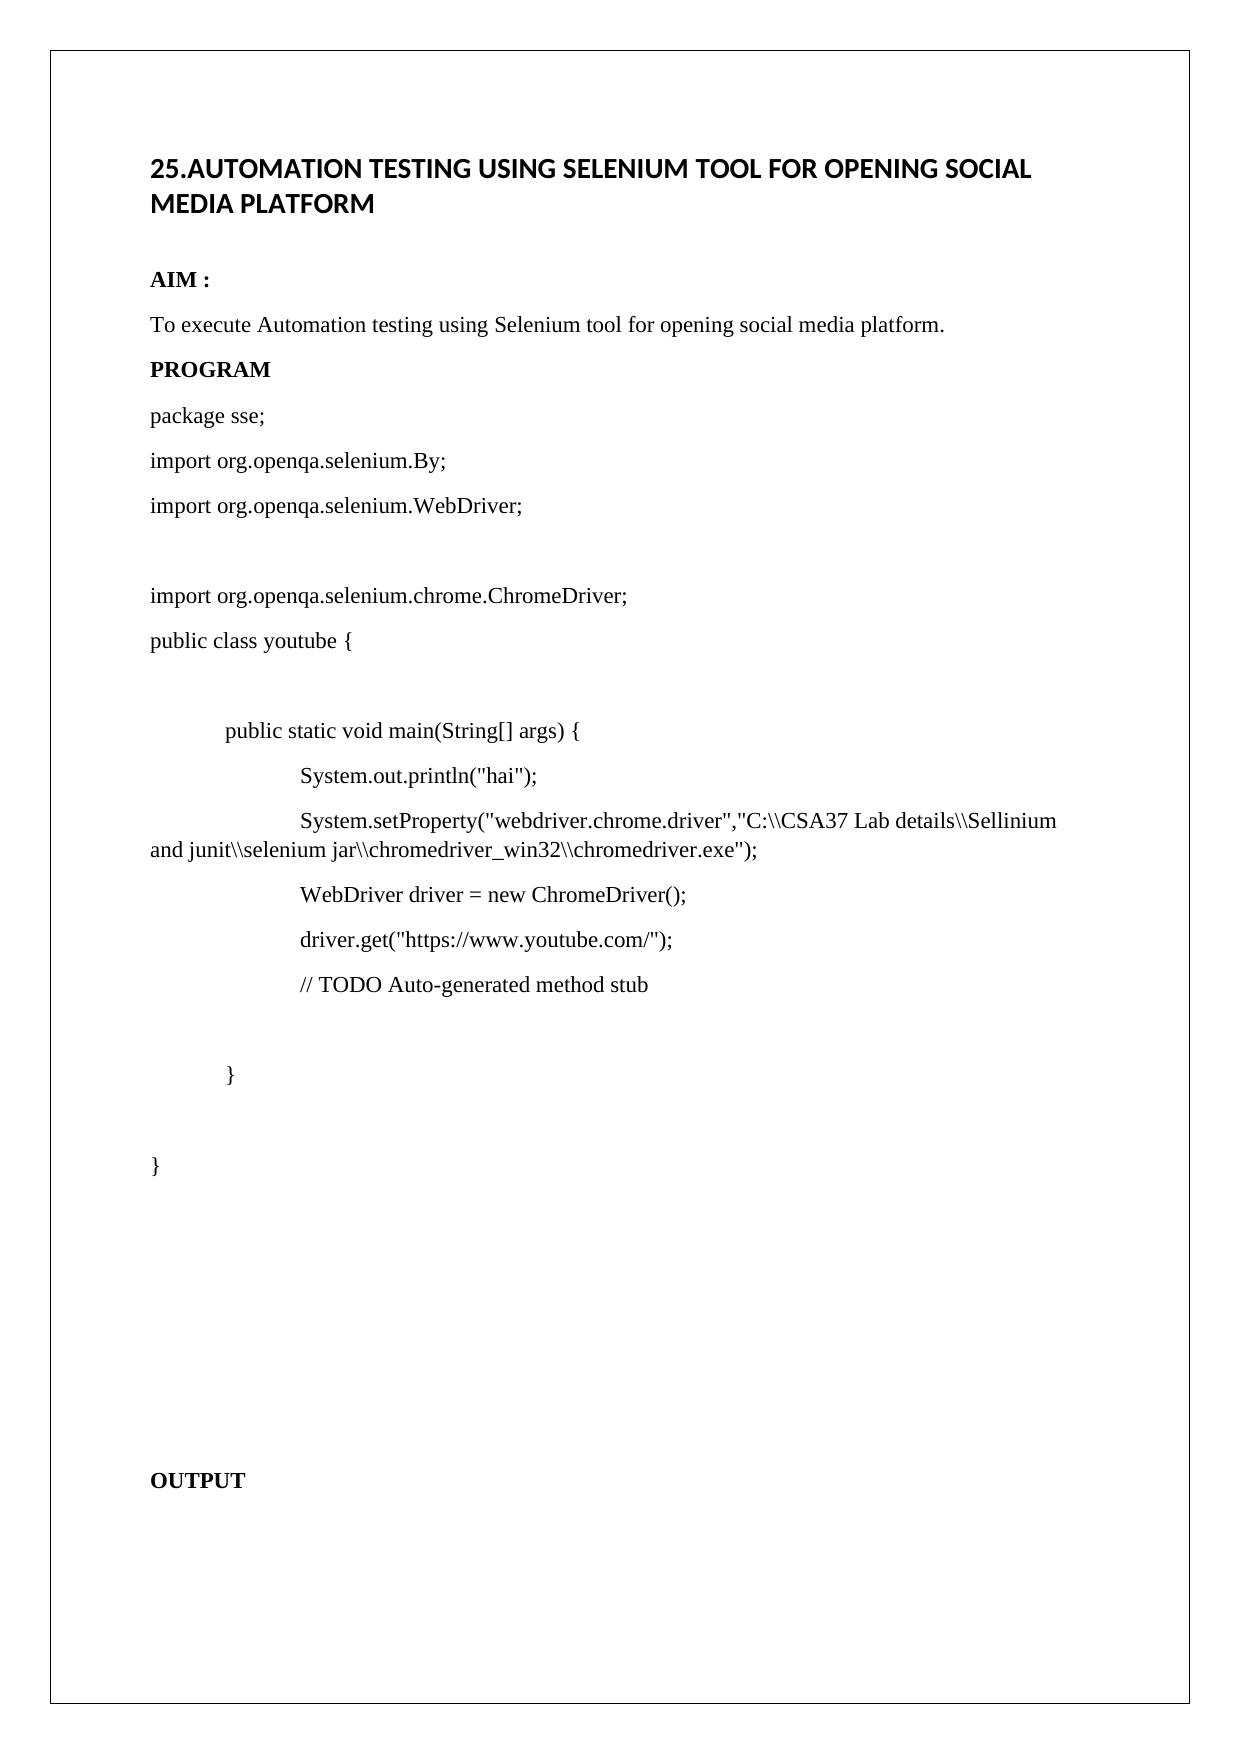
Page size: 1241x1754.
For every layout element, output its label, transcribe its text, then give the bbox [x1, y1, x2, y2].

text To execute Automation testing using Selenium tool for opening social media platform. [150, 311, 1090, 338]
text package sse; [150, 402, 1090, 428]
text System.out.println("hai"); [150, 762, 1090, 789]
text driver.get("https://www.youtube.com/"); [150, 926, 1090, 953]
text import org.openqa.selenium.chrome.ChromeDriver; [150, 582, 1090, 608]
text public static void main(String[] args) { [150, 717, 1090, 744]
text System.setProperty("webdriver.chrome.driver","C:\\CSA37 Lab details\\Sellinium and junit\\selenium jar\\chromedriver_win32\\chromedriver.exe"); [150, 808, 1090, 862]
text public class youtube { [150, 627, 1090, 653]
text import org.openqa.selenium.WebDriver; [150, 492, 1090, 518]
text AIM : [150, 266, 1090, 293]
text // TODO Auto-generated method stub [150, 971, 1090, 998]
text WebDriver driver = new ChromeDriver(); [150, 881, 1090, 907]
text import org.openqa.selenium.By; [150, 447, 1090, 473]
text OUTPUT [150, 1467, 1090, 1494]
text } [150, 1152, 1090, 1178]
text PROGRAM [150, 357, 1090, 383]
text } [150, 1062, 1090, 1088]
text 25.AUTOMATION TESTING USING SELENIUM TOOL FOR OPENING SOCIAL MEDIA PLATFORM [150, 150, 1090, 221]
